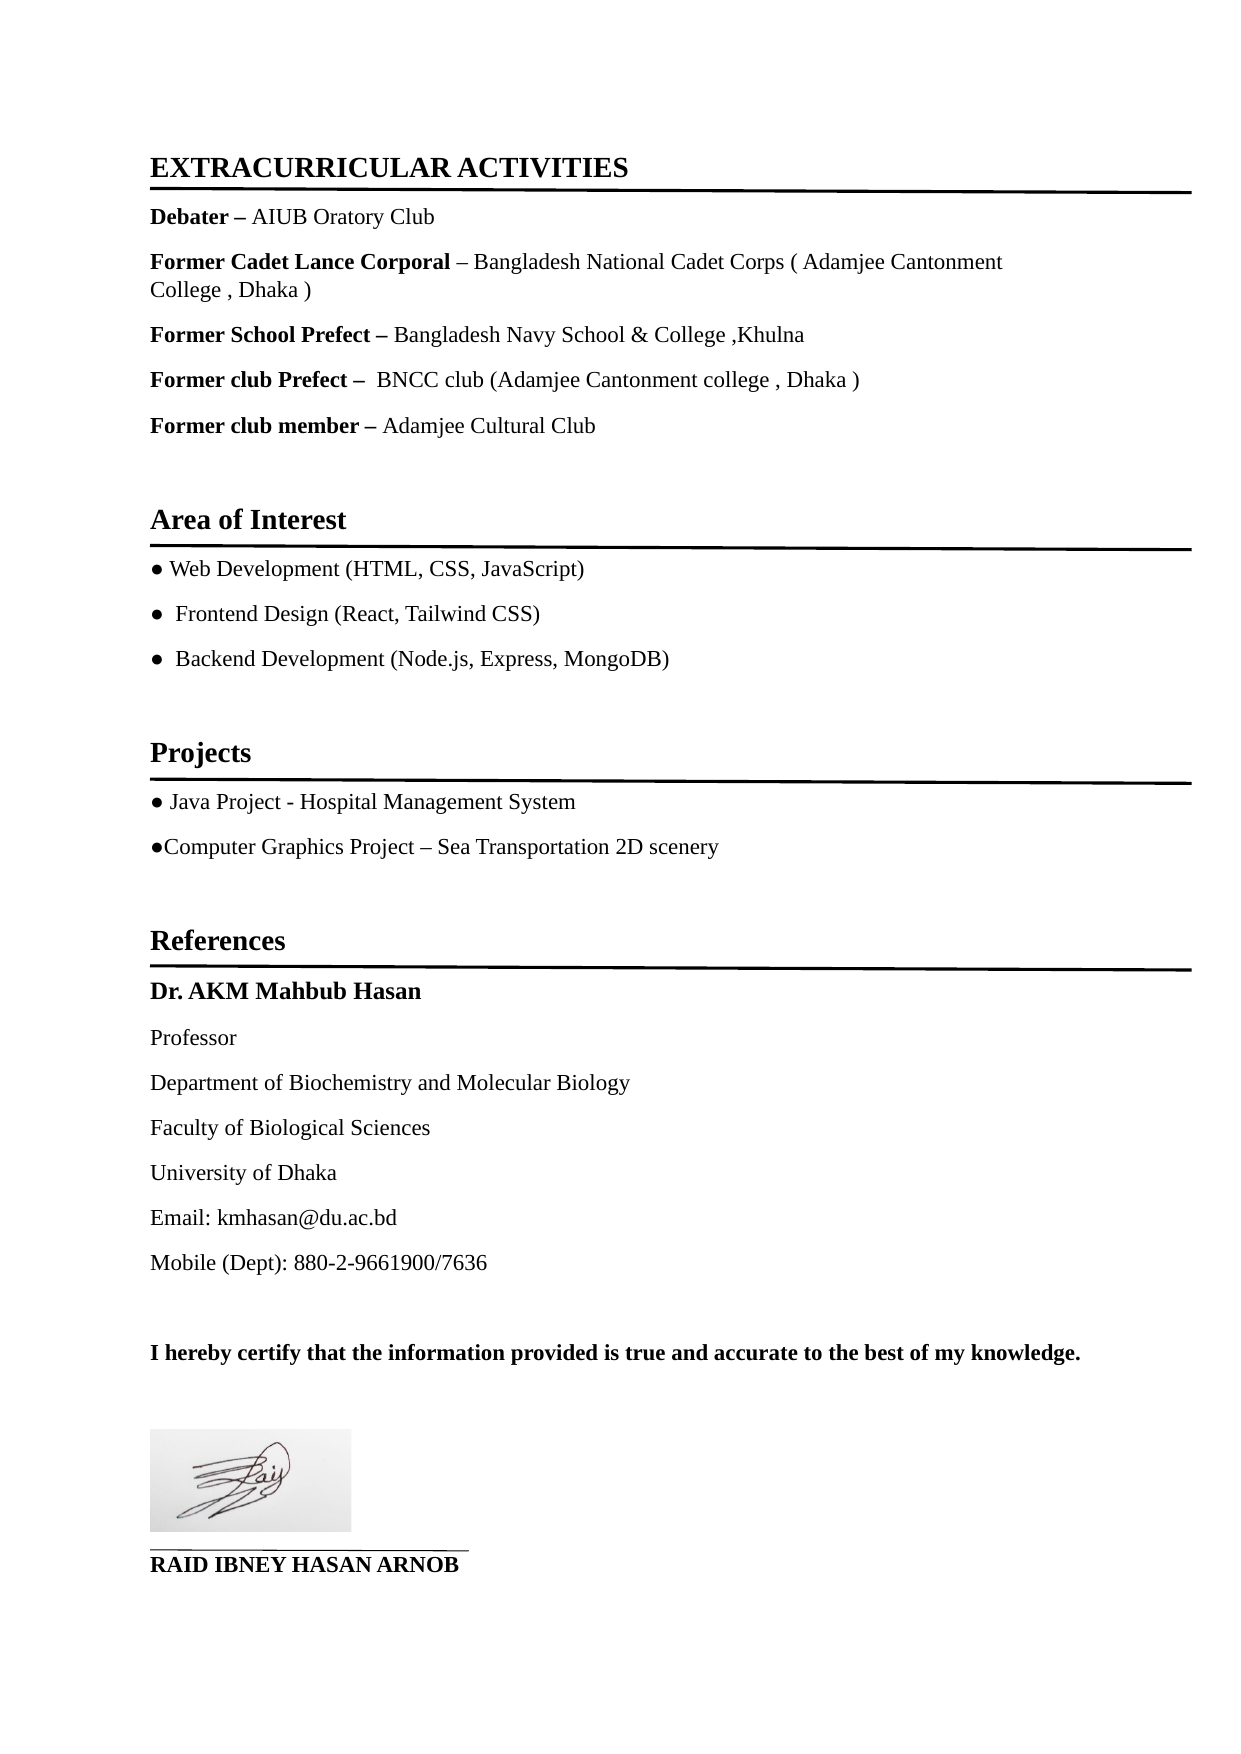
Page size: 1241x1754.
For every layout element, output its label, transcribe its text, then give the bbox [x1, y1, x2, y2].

text Former School Prefect – Bangladesh Navy School & College ,Khulna [150, 321, 1090, 348]
text Email: kmhasan@du.ac.bd [150, 1204, 1090, 1231]
text ● Backend Development (Node.js, Express, MongoDB) [150, 645, 1090, 671]
text ● Java Project - Hospital Management System [150, 788, 1090, 814]
text Professor [150, 1024, 1090, 1050]
text ●Computer Graphics Project – Sea Transportation 2D scenery [150, 833, 1090, 859]
text Area of Interest [150, 502, 1090, 535]
text Former club member – Adamjee Cultural Club [150, 412, 1090, 438]
text EXTRACURRICULAR ACTIVITIES [150, 150, 1090, 183]
text ● Web Development (HTML, CSS, JavaScript) [150, 555, 1090, 581]
text Mobile (Dept): 880-2-9661900/7636 [150, 1249, 1090, 1276]
text I hereby certify that the information provided is true and accurate to the best of my knowledge. [150, 1339, 1090, 1366]
text Department of Biochemistry and Molecular Biology [150, 1069, 1090, 1095]
text Former Cadet Lance Corporal – Bangladesh National Cadet Corps ( Adamjee Cantonment College , Dhaka ) [150, 248, 1090, 303]
text Dr. AKM Mahbub Hasan [150, 976, 1090, 1005]
text Debater – AIUB Oratory Club [150, 203, 1090, 229]
text RAID IBNEY HASAN ARNOB [150, 1551, 1090, 1577]
text Projects [150, 735, 1090, 769]
text References [150, 923, 1090, 957]
text University of Dhaka [150, 1159, 1090, 1185]
picture [150, 1429, 352, 1532]
text Faculty of Biological Sciences [150, 1114, 1090, 1140]
text ● Frontend Design (React, Tailwind CSS) [150, 600, 1090, 626]
text Former club Prefect – BNCC club (Adamjee Cantonment college , Dhaka ) [150, 367, 1090, 393]
